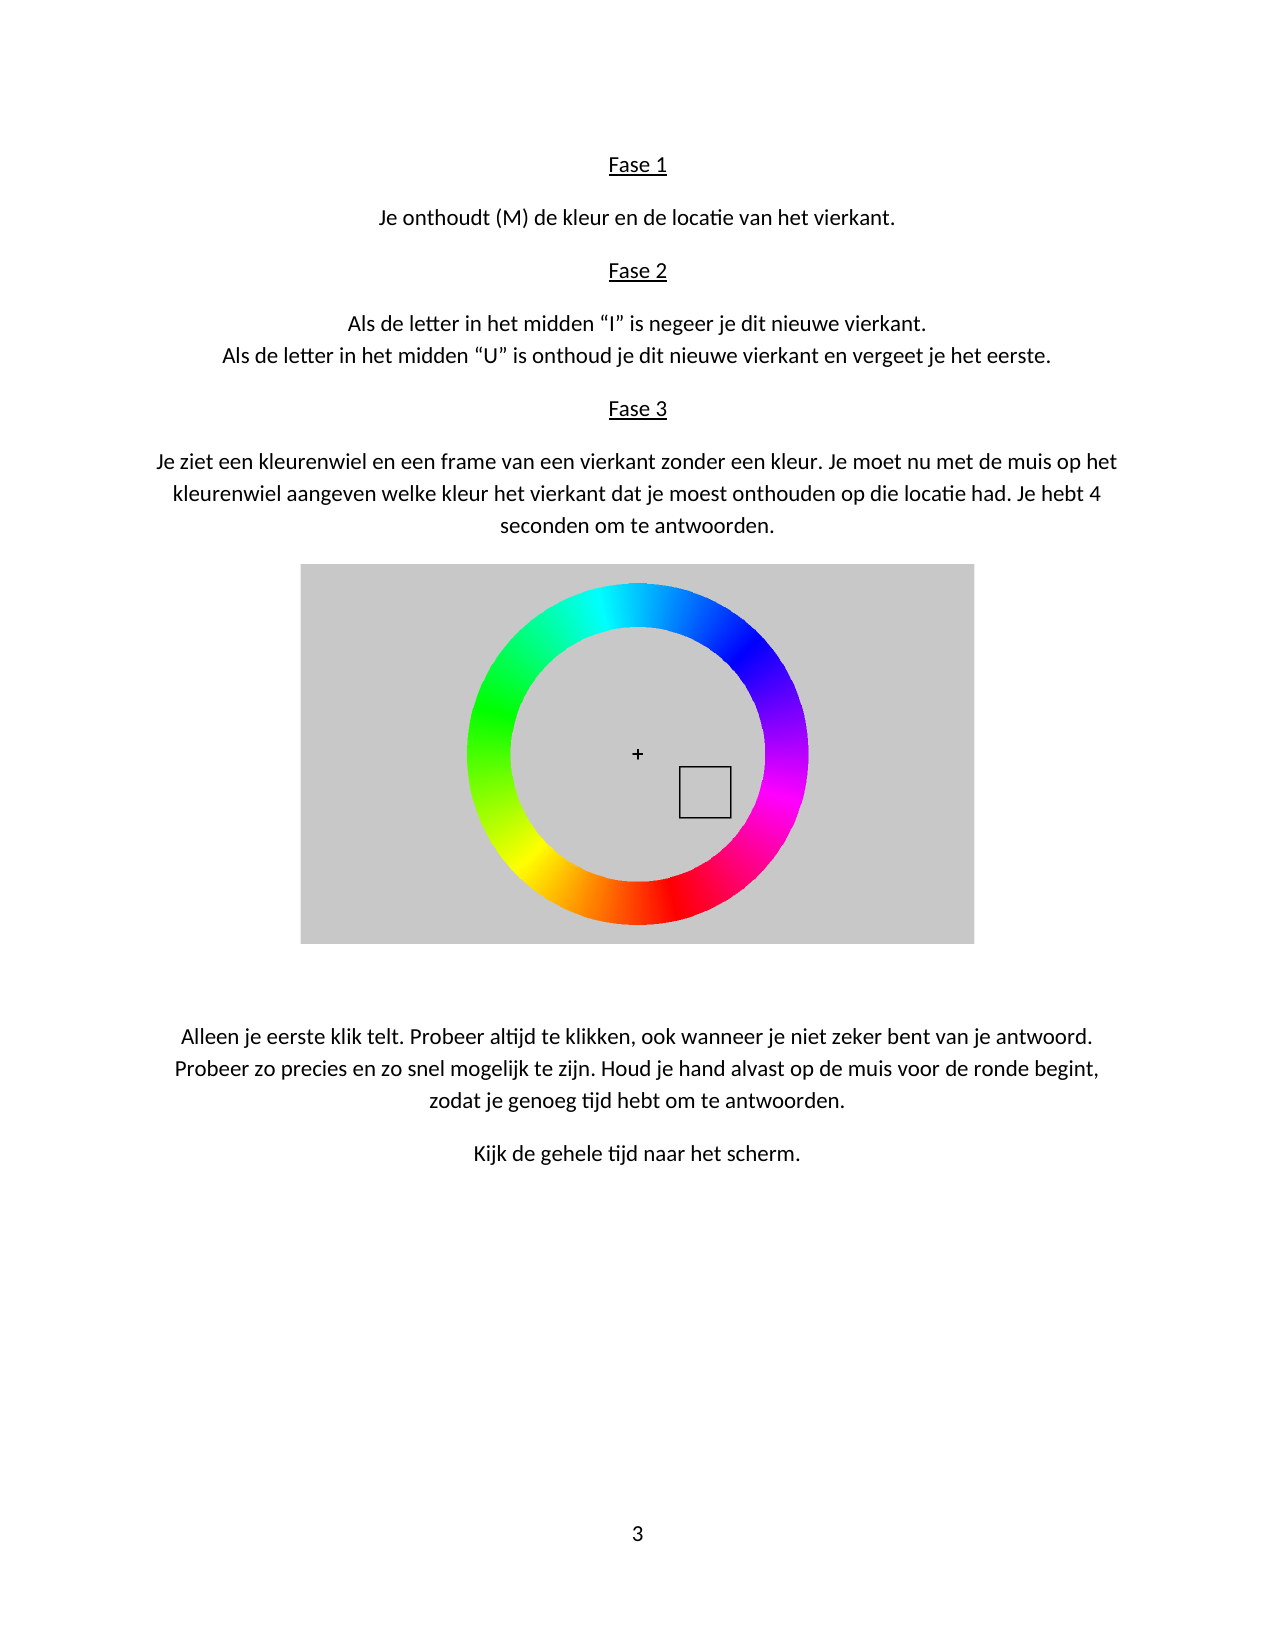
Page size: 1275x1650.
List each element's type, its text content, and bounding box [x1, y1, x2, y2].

text Alleen je eerste klik telt. Probeer altijd te klikken, ook wanneer je niet zeker bent van je antwoord. Probeer zo precies en zo snel mogelijk te zijn. Houd je hand alvast op de muis voor de ronde begint, zodat je genoeg tijd hebt om te antwoorden. [150, 1022, 1125, 1114]
text Als de letter in het midden “U” is onthoud je dit nieuwe vierkant en vergeet je het eerste. [150, 341, 1125, 369]
text Je onthoudt (M) de kleur en de locatie van het vierkant. [150, 203, 1125, 231]
text Fase 1 [150, 150, 1125, 178]
text Fase 2 [150, 256, 1125, 284]
picture [300, 564, 975, 944]
text Kijk de gehele tijd naar het scherm. [150, 1139, 1125, 1167]
text Als de letter in het midden “I” is negeer je dit nieuwe vierkant. [150, 309, 1125, 337]
text Fase 3 [150, 394, 1125, 422]
text Je ziet een kleurenwiel en een frame van een vierkant zonder een kleur. Je moet nu met de muis op het kleurenwiel aangeven welke kleur het vierkant dat je moest onthouden op die locatie had. Je hebt 4 seconden om te antwoorden. [150, 447, 1125, 540]
